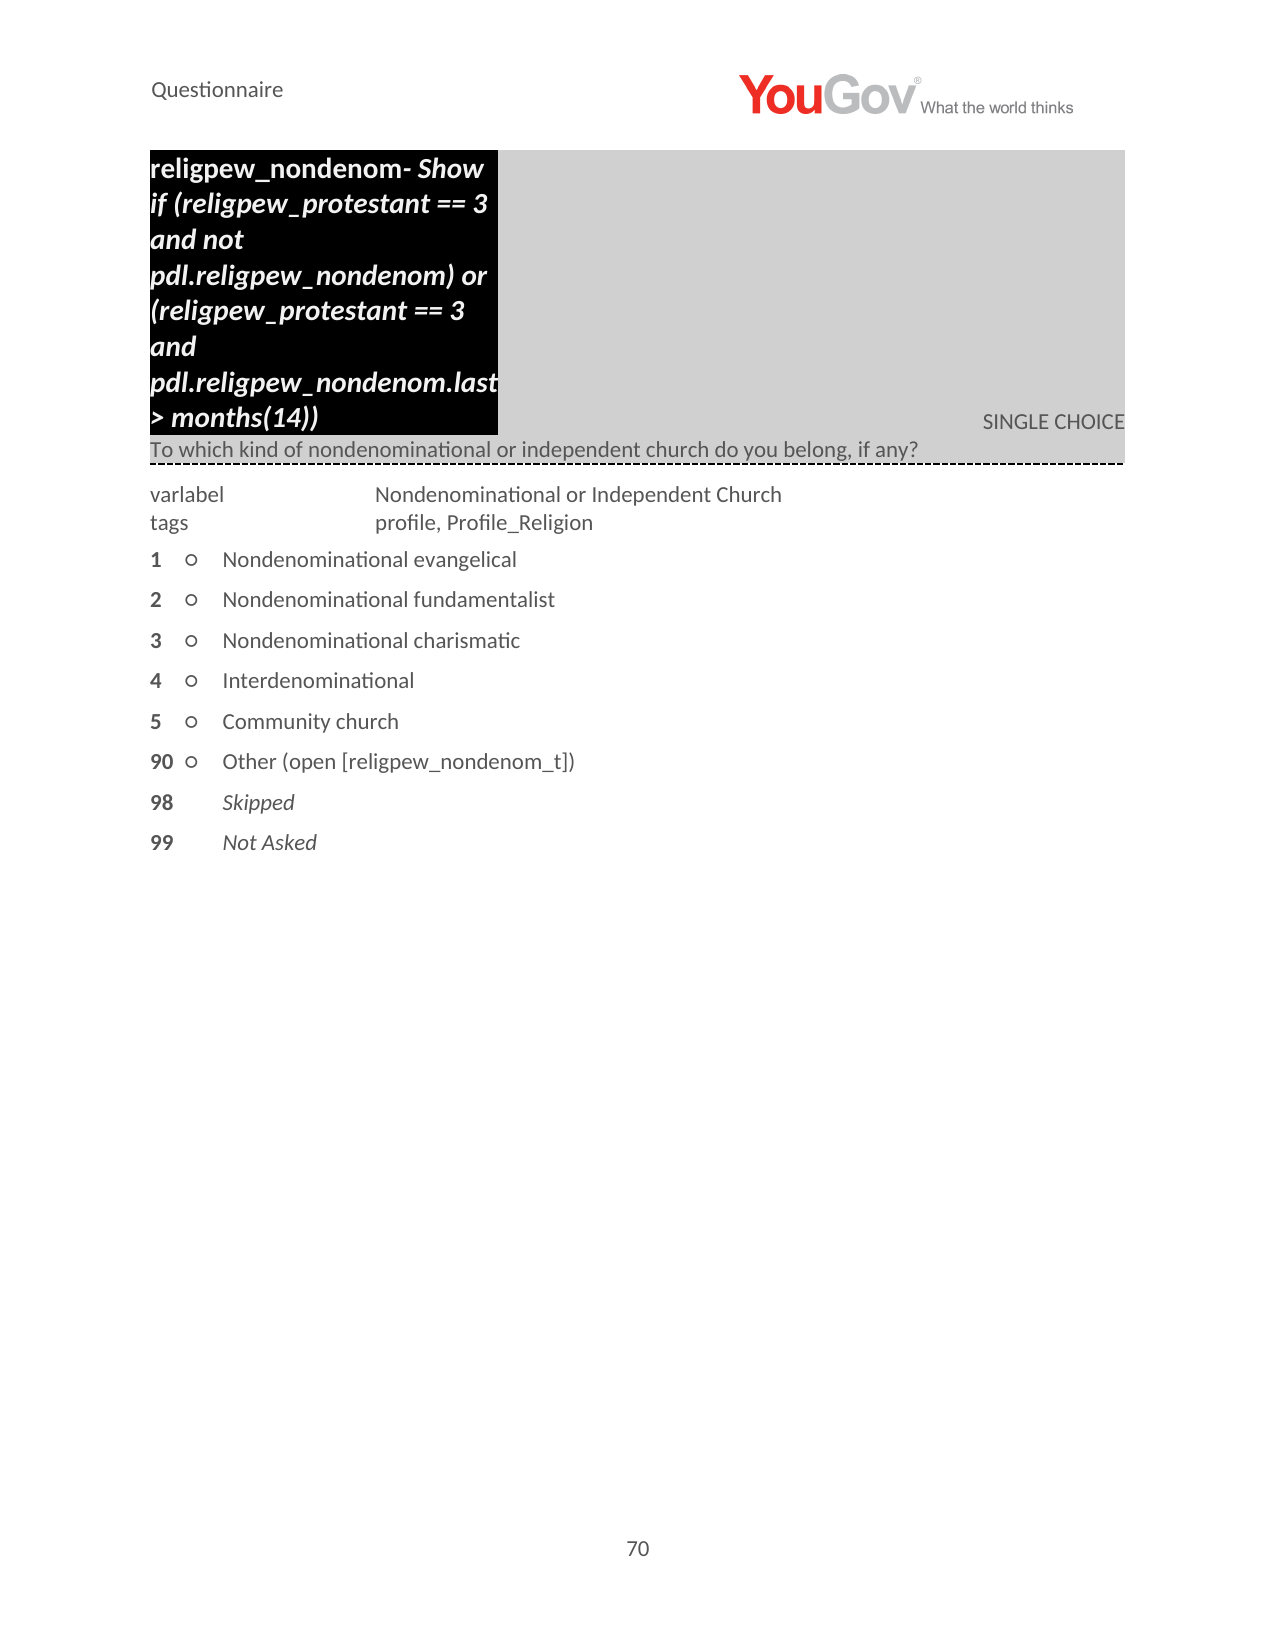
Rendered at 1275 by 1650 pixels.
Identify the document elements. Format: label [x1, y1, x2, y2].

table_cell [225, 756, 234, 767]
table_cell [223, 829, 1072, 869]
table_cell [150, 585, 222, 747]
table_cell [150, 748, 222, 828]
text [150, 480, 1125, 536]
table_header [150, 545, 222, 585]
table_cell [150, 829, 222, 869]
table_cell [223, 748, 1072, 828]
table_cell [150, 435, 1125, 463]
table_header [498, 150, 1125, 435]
picture [739, 74, 1073, 114]
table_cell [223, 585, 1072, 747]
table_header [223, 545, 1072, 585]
